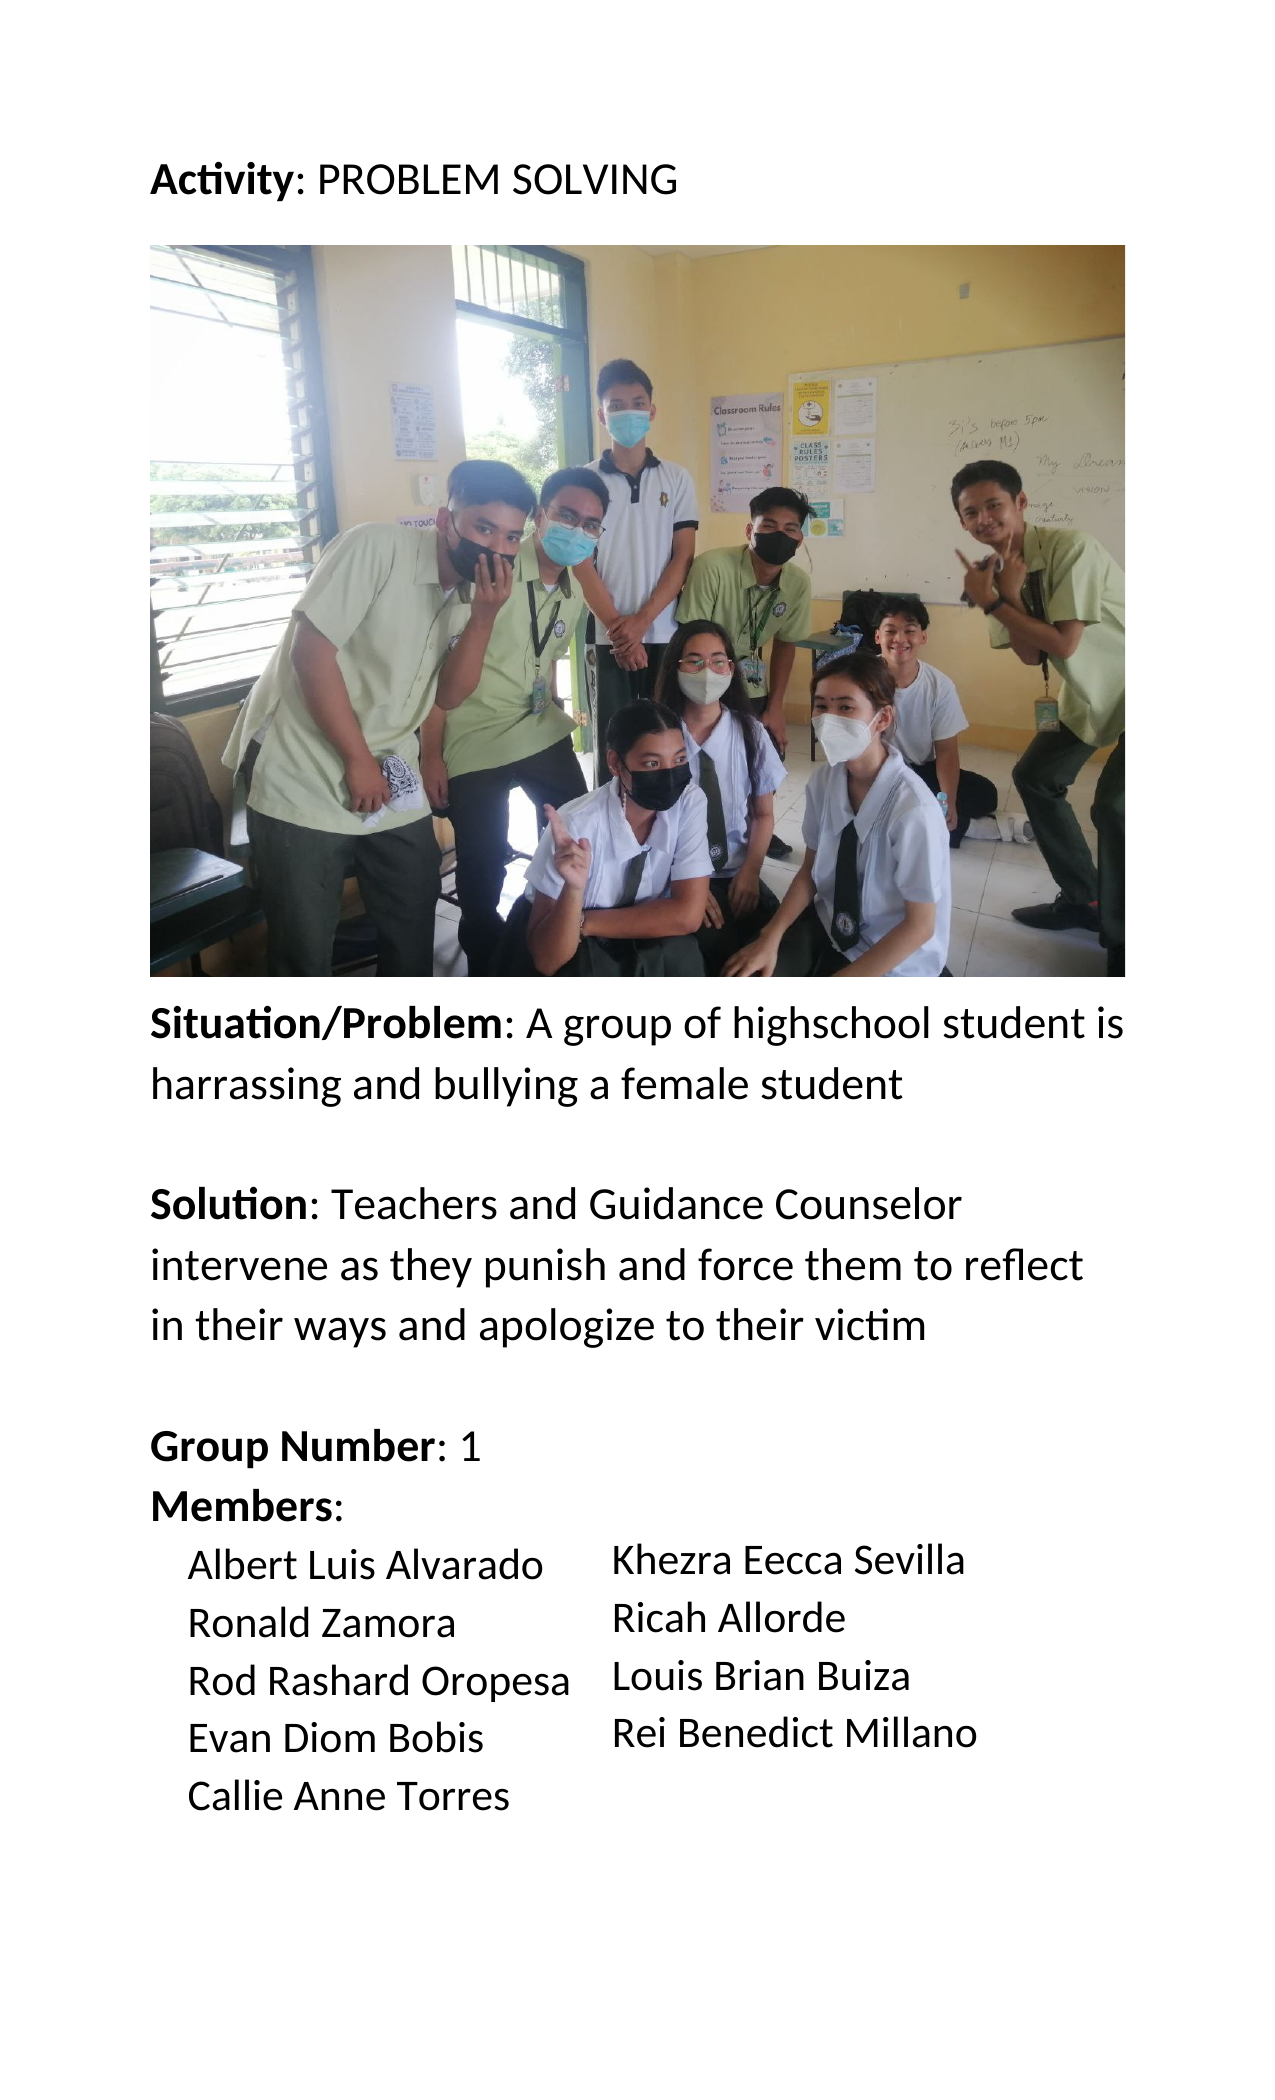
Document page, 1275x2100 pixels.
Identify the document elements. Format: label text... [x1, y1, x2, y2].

text Group Number: 1 [150, 1417, 1125, 1472]
text Evan Diom Bobis [187, 1710, 1125, 1764]
text Callie Anne Torres [187, 1768, 1125, 1821]
text Situation/Problem: A group of highschool student is harrassing and bullying a female student [150, 994, 1125, 1111]
text Activity: PROBLEM SOLVING [150, 150, 1125, 206]
text Rod Rashard Oropesa [187, 1653, 1125, 1706]
text Albert Luis Alvarado [187, 1537, 1125, 1591]
text Solution: Teachers and Guidance Counselor intervene as they punish and force them to reflect in their ways and apologize to their victim [150, 1175, 1125, 1352]
text Ronald Zamora [187, 1595, 1125, 1648]
picture [150, 245, 1125, 977]
text Members: [150, 1477, 1125, 1533]
